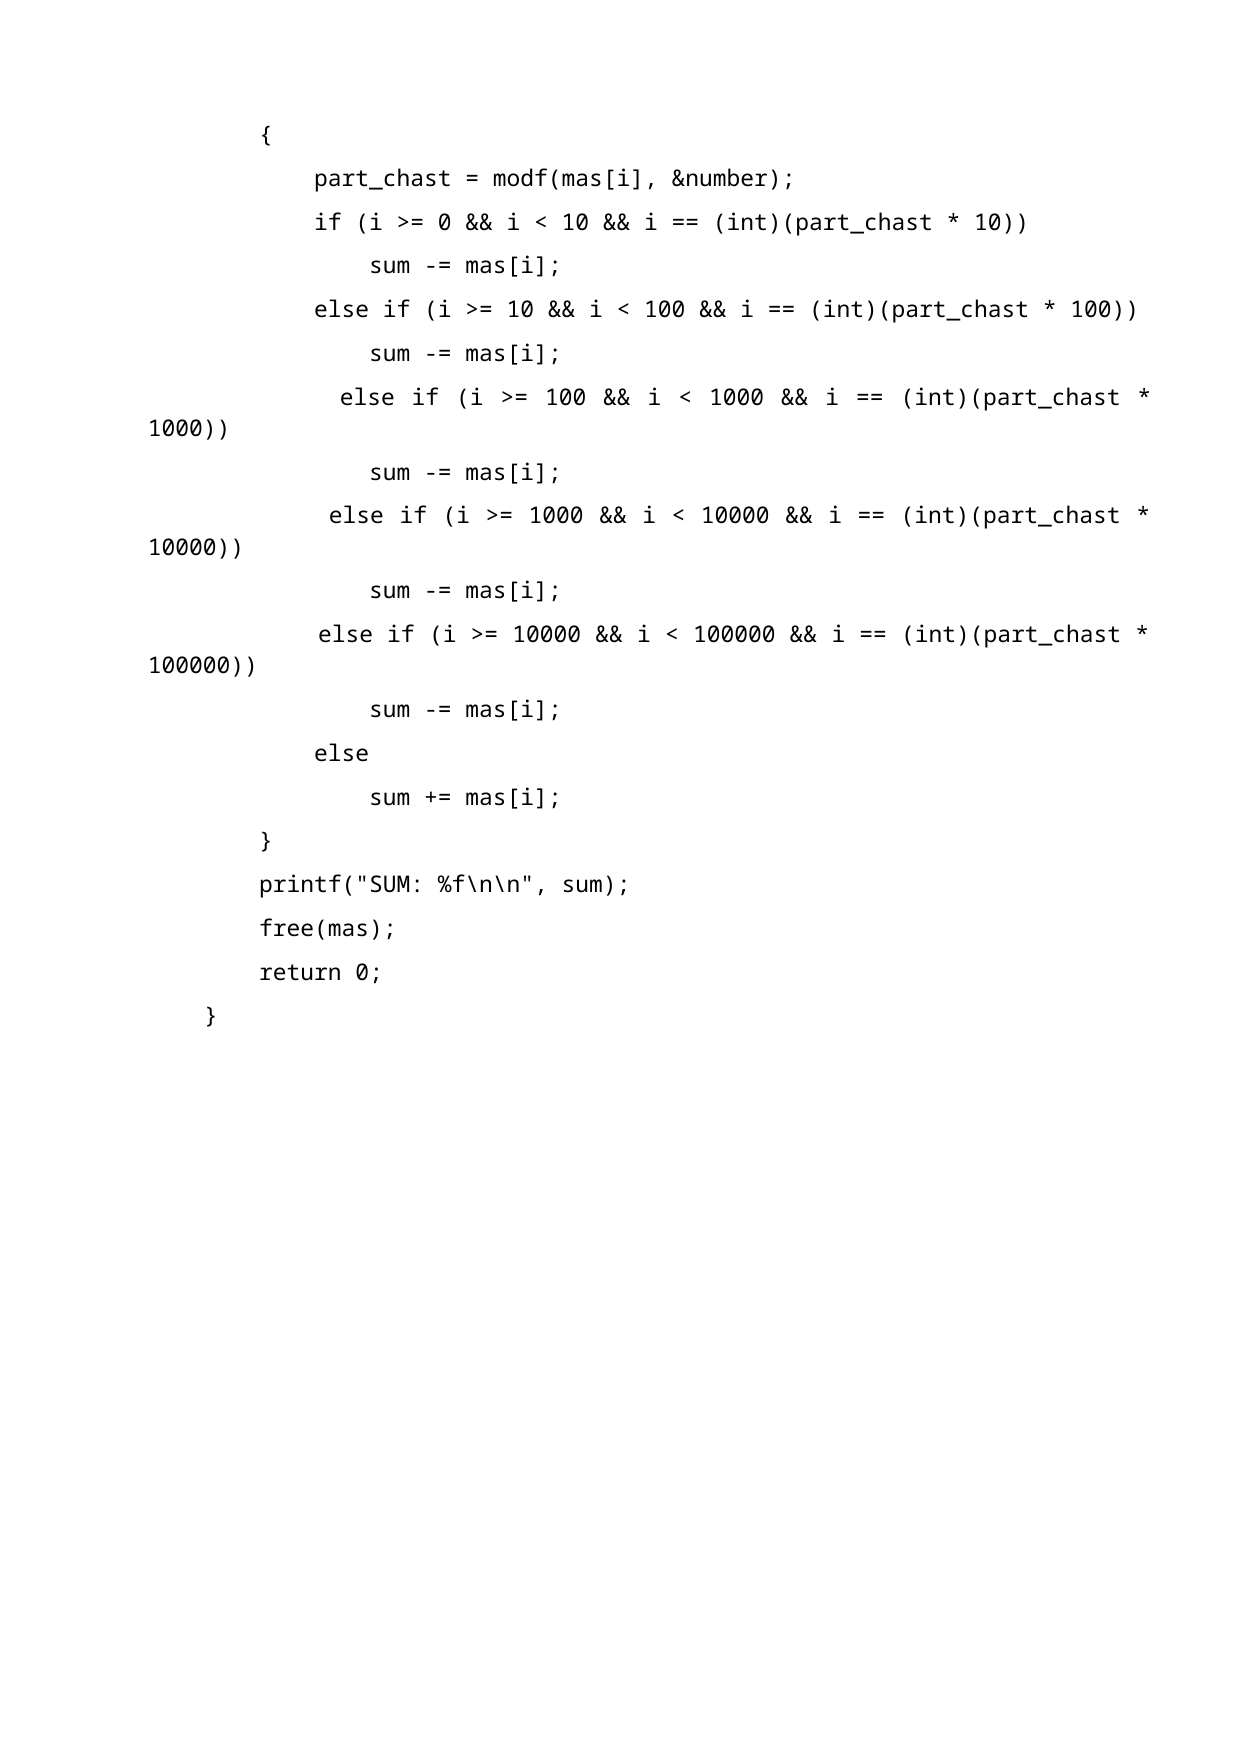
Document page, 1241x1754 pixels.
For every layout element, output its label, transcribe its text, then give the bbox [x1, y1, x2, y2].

text else if (i >= 10000 && i < 100000 && i == (int)(part_chast * 100000)) [148, 618, 1152, 681]
text else if (i >= 1000 && i < 10000 && i == (int)(part_chast * 10000)) [148, 499, 1152, 562]
text part_chast = modf(mas[i], &number); [148, 162, 1152, 193]
text else if (i >= 100 && i < 1000 && i == (int)(part_chast * 1000)) [148, 381, 1152, 443]
text sum -= mas[i]; [148, 456, 1152, 487]
text free(mas); [148, 912, 1152, 943]
text sum -= mas[i]; [148, 337, 1152, 368]
text if (i >= 0 && i < 10 && i == (int)(part_chast * 10)) [148, 206, 1152, 237]
text sum -= mas[i]; [148, 574, 1152, 606]
text } [148, 999, 1152, 1031]
text sum -= mas[i]; [148, 249, 1152, 281]
text printf("SUM: %f\n\n", sum); [148, 868, 1152, 899]
text else if (i >= 10 && i < 100 && i == (int)(part_chast * 100)) [148, 293, 1152, 324]
text { [148, 118, 1152, 149]
text sum += mas[i]; [148, 781, 1152, 812]
text sum -= mas[i]; [148, 693, 1152, 724]
text } [148, 824, 1152, 856]
text return 0; [148, 956, 1152, 987]
text else [148, 737, 1152, 768]
